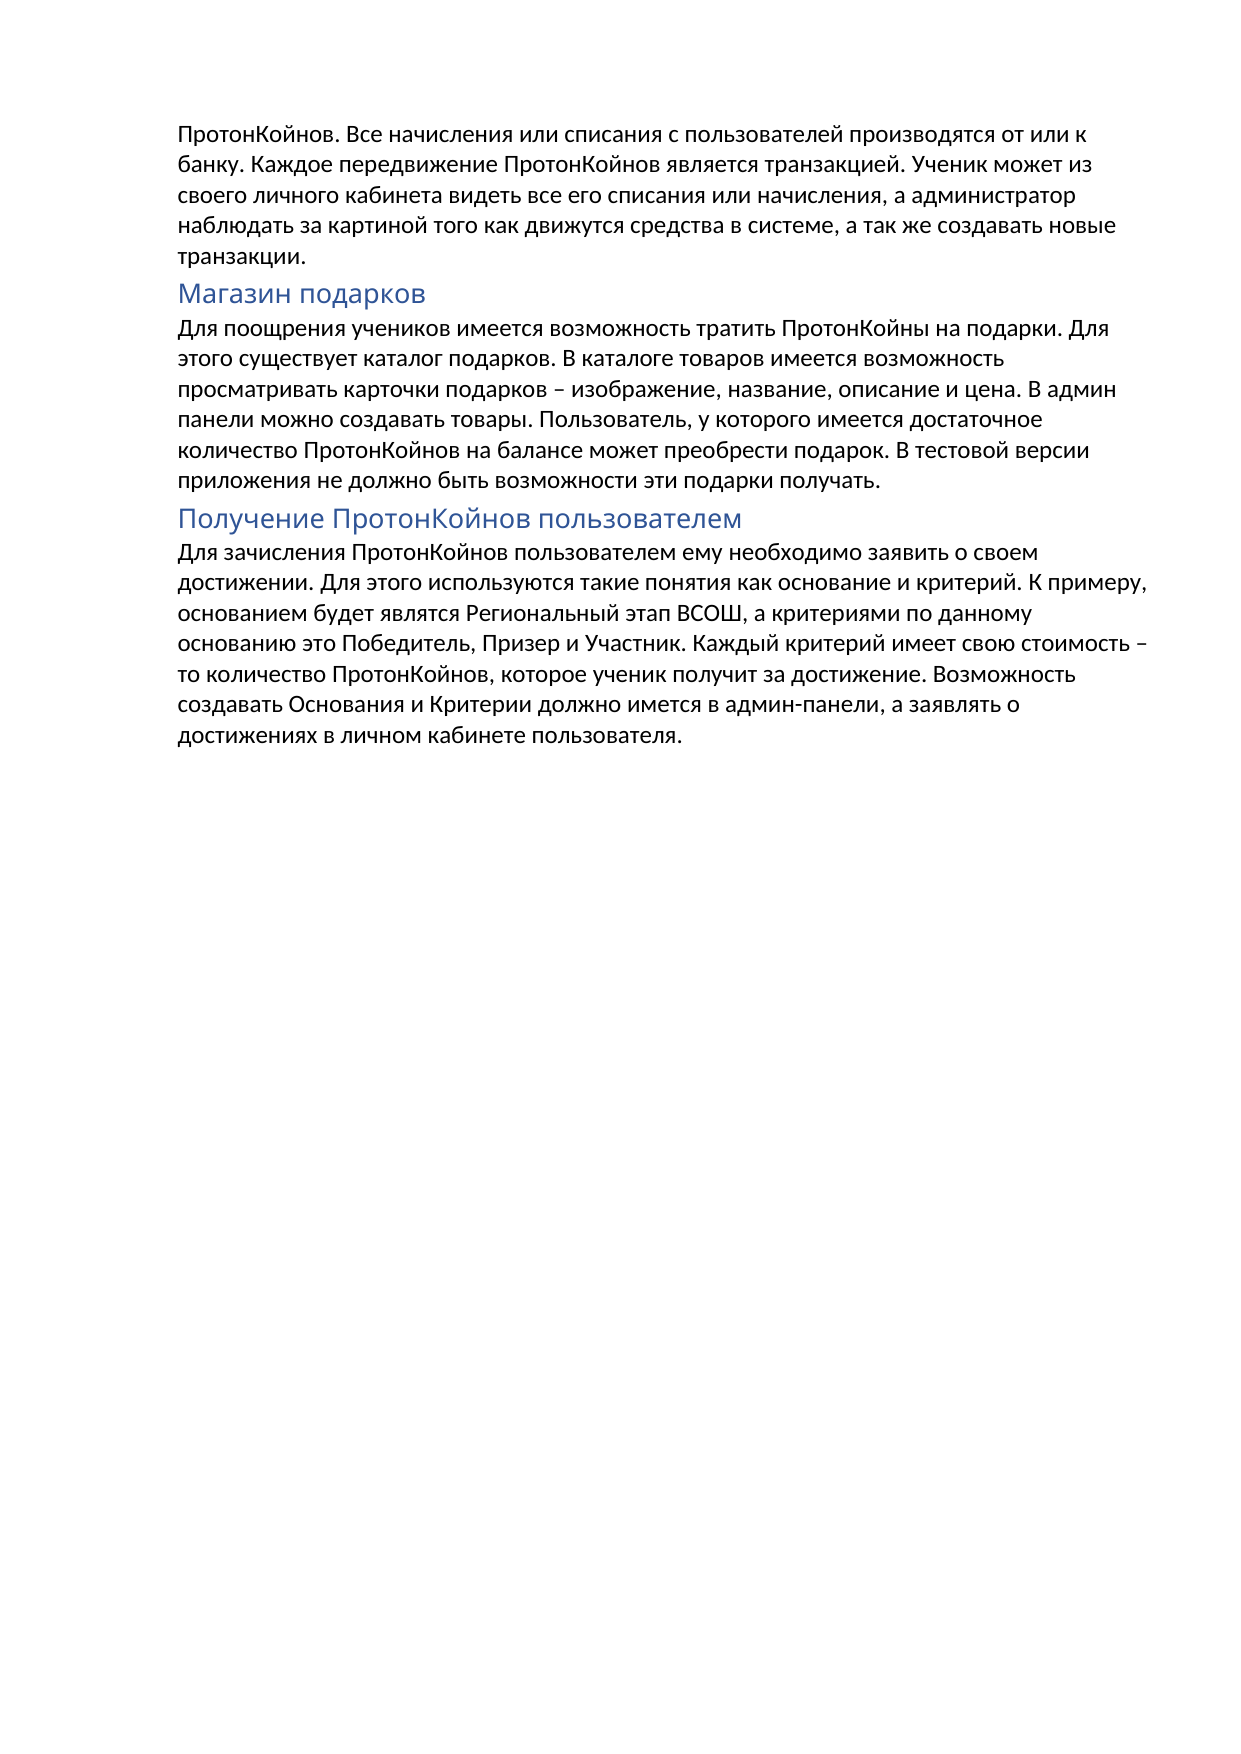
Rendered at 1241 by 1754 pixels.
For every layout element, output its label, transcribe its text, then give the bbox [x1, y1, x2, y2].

subtitle Получение ПротонКойнов пользователем [177, 499, 1152, 536]
text Для зачисления ПротонКойнов пользователем ему необходимо заявить о своем достижении. Для этого используются такие понятия как основание и критерий. К примеру, основанием будет являтся Региональный этап ВСОШ, а критериями по данному основанию это Победитель, Призер и Участник. Каждый критерий имеет свою стоимость – то количество ПротонКойнов, которое ученик получит за достижение. Возможность создавать Основания и Критерии должно имется в админ-панели, а заявлять о достижениях в личном кабинете пользователя. [177, 536, 1152, 749]
subtitle Магазин подарков [177, 275, 1152, 312]
text Для поощрения учеников имеется возможность тратить ПротонКойны на подарки. Для этого существует каталог подарков. В каталоге товаров имеется возможность просматривать карточки подарков – изображение, название, описание и цена. В админ панели можно создавать товары. Пользователь, у которого имеется достаточное количество ПротонКойнов на балансе может преобрести подарок. В тестовой версии приложения не должно быть возможности эти подарки получать. [177, 312, 1152, 495]
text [177, 118, 1152, 271]
